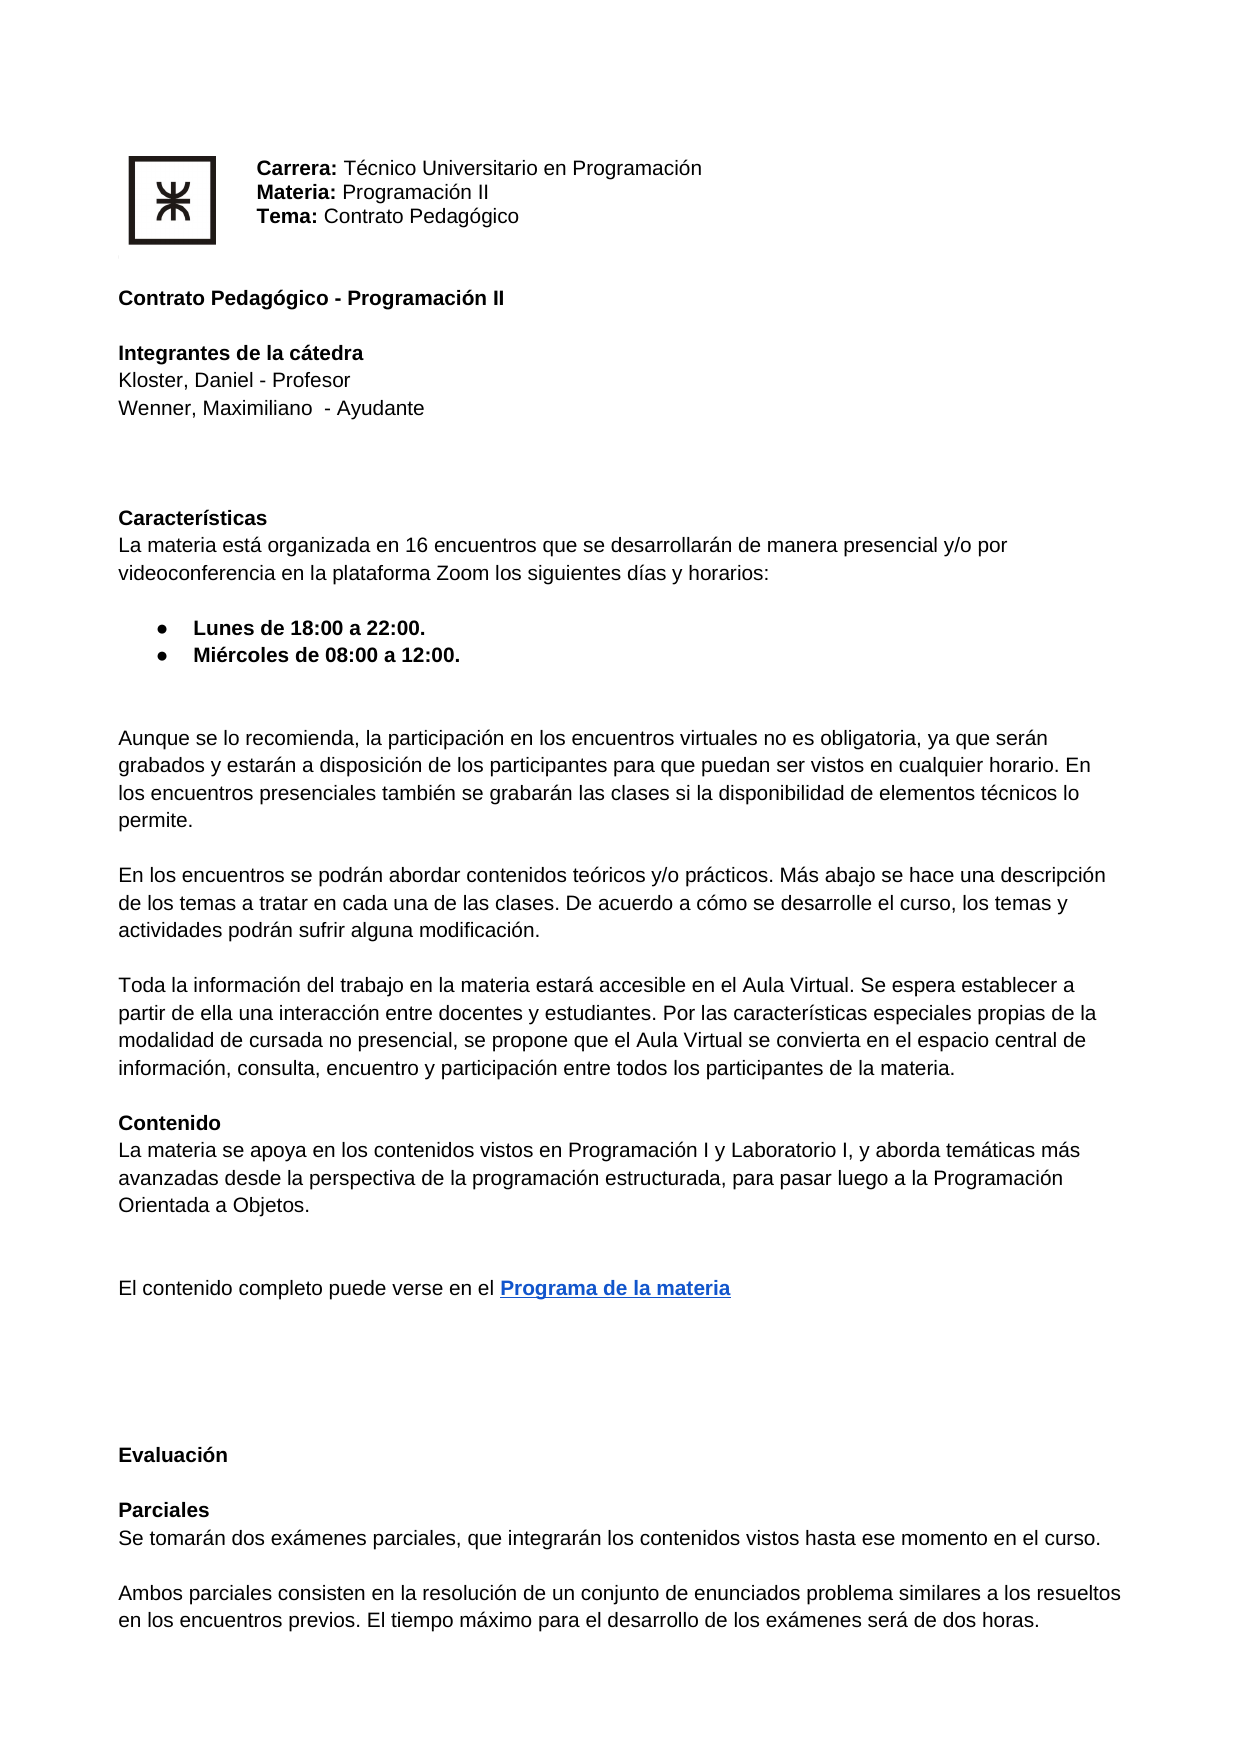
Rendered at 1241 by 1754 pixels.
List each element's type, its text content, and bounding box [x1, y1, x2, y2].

text Ambos parciales consisten en la resolución de un conjunto de enunciados problema similares a los resueltos en los encuentros previos. El tiempo máximo para el desarrollo de los exámenes será de dos horas. [118, 1581, 1122, 1632]
text Se tomarán dos exámenes parciales, que integrarán los contenidos vistos hasta ese momento en el curso. [118, 1526, 1122, 1550]
text La materia se apoya en los contenidos vistos en Programación I y Laboratorio I, y aborda temáticas más avanzadas desde la perspectiva de la programación estructurada, para pasar luego a la Programación Orientada a Objetos. [118, 1138, 1122, 1217]
text Parciales [118, 1498, 1122, 1522]
table_header [118, 146, 246, 255]
text Aunque se lo recomienda, la participación en los encuentros virtuales no es obligatoria, ya que serán grabados y estarán a disposición de los participantes para que puedan ser vistos en cualquier horario. En los encuentros presenciales también se grabarán las clases si la disponibilidad de elementos técnicos lo permite. [118, 726, 1122, 832]
text Evaluación [118, 1443, 1122, 1467]
text La materia está organizada en 16 encuentros que se desarrollarán de manera presencial y/o por videoconferencia en la plataforma Zoom los siguientes días y horarios: [118, 533, 1122, 584]
text En los encuentros se podrán abordar contenidos teóricos y/o prácticos. Más abajo se hace una descripción de los temas a tratar en cada una de las clases. De acuerdo a cómo se desarrolle el curso, los temas y actividades podrán sufrir alguna modificación. [118, 863, 1122, 942]
list Lunes de 18:00 a 22:00. [156, 616, 1122, 639]
text Toda la información del trabajo en la materia estará accesible en el Aula Virtual. Se espera establecer a partir de ella una interacción entre docentes y estudiantes. Por las características especiales propias de la modalidad de cursada no presencial, se propone que el Aula Virtual se convierta en el espacio central de información, consulta, encuentro y participación entre todos los participantes de la materia. [118, 973, 1122, 1079]
text Características [118, 506, 1122, 529]
list Miércoles de 08:00 a 12:00. [156, 643, 1122, 667]
text Kloster, Daniel - Profesor [118, 368, 1122, 392]
text Contrato Pedagógico - Programación II [118, 286, 1122, 309]
picture [128, 156, 216, 245]
text Integrantes de la cátedra [118, 341, 1122, 364]
text Contenido [118, 1111, 1122, 1134]
text El contenido completo puede verse en el Programa de la materia [118, 1276, 1122, 1299]
table_header Carrera: Técnico Universitario en Programación Materia: Programación II Tema: Contrato Pedagógico [246, 146, 1093, 255]
text Wenner, Maximiliano - Ayudante [118, 396, 1122, 419]
